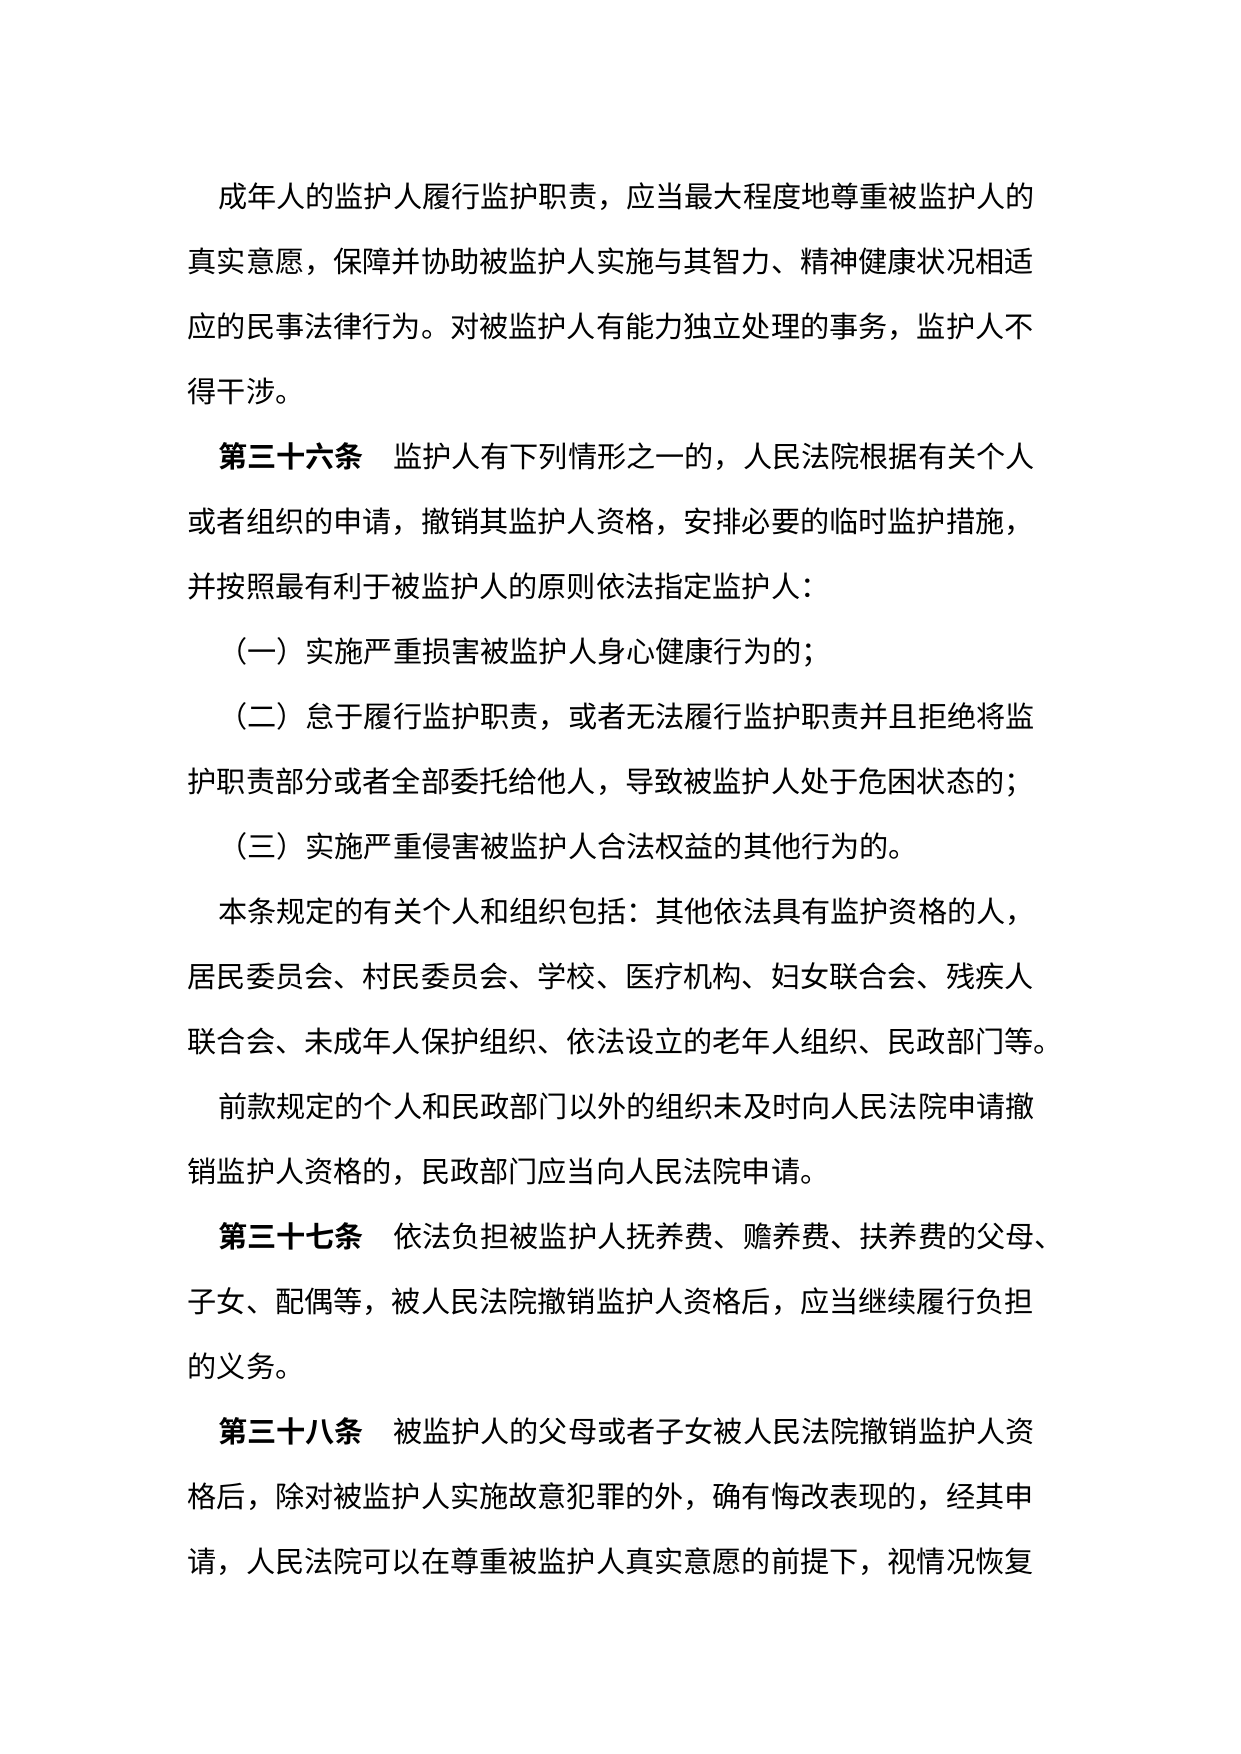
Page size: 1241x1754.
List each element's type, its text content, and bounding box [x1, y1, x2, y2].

text 前款规定的个人和民政部门以外的组织未及时向人民法院申请撤销监护人资格的，民政部门应当向人民法院申请。 [187, 1072, 1053, 1202]
text 成年人的监护人履行监护职责，应当最大程度地尊重被监护人的真实意愿，保障并协助被监护人实施与其智力、精神健康状况相适应的民事法律行为。对被监护人有能力独立处理的事务，监护人不得干涉。 [187, 162, 1053, 422]
text 第三十六条 监护人有下列情形之一的，人民法院根据有关个人或者组织的申请，撤销其监护人资格，安排必要的临时监护措施，并按照最有利于被监护人的原则依法指定监护人： [187, 422, 1053, 617]
text （三）实施严重侵害被监护人合法权益的其他行为的。 [187, 812, 1053, 877]
text （二）怠于履行监护职责，或者无法履行监护职责并且拒绝将监护职责部分或者全部委托给他人，导致被监护人处于危困状态的； [187, 682, 1053, 812]
text （一）实施严重损害被监护人身心健康行为的； [187, 617, 1053, 682]
text 第三十七条 依法负担被监护人抚养费、赡养费、扶养费的父母、子女、配偶等，被人民法院撤销监护人资格后，应当继续履行负担的义务。 [187, 1202, 1053, 1397]
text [187, 1397, 1053, 1592]
text 本条规定的有关个人和组织包括：其他依法具有监护资格的人，居民委员会、村民委员会、学校、医疗机构、妇女联合会、残疾人联合会、未成年人保护组织、依法设立的老年人组织、民政部门等。 [187, 877, 1053, 1072]
